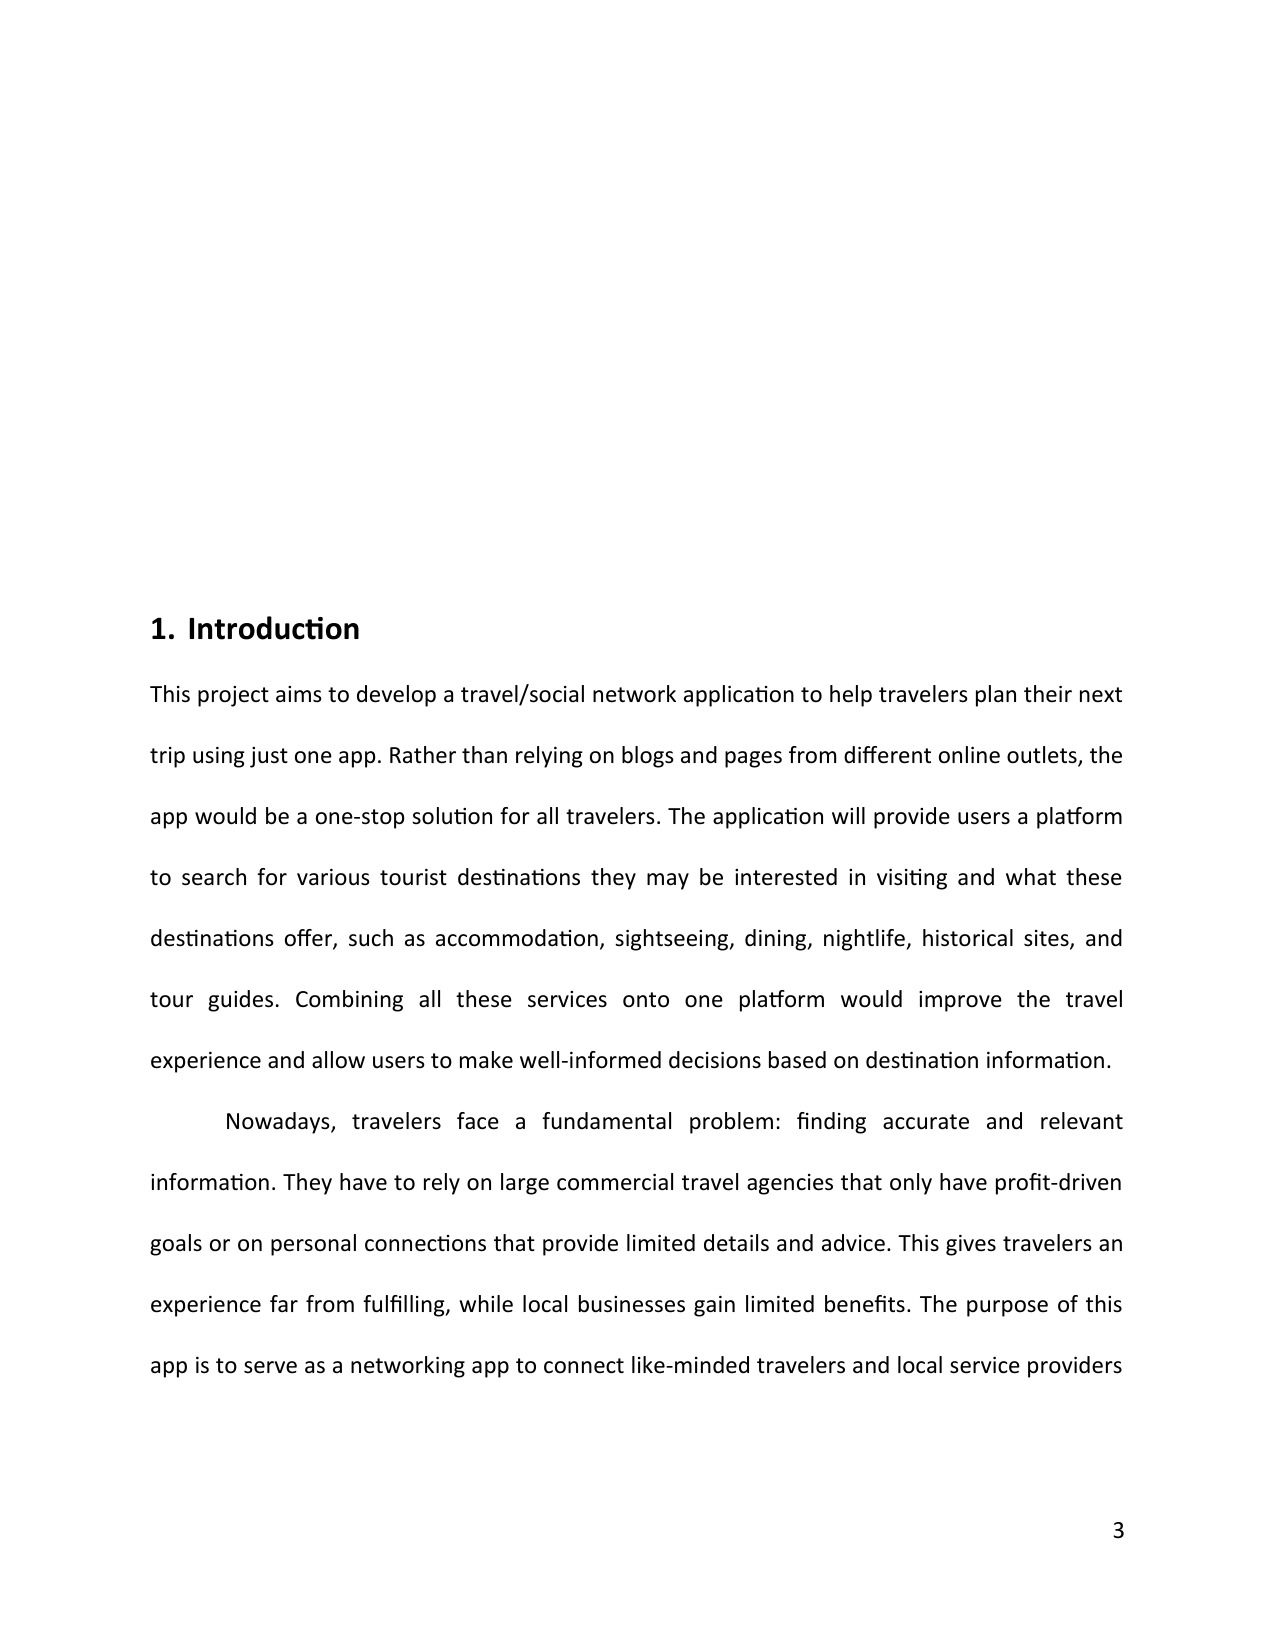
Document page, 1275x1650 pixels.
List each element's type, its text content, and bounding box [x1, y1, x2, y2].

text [150, 1105, 1125, 1380]
text This project aims to develop a travel/social network application to help travelers plan their next trip using just one app. Rather than relying on blogs and pages from different online outlets, the app would be a one-stop solution for all travelers. The application will provide users a platform to search for various tourist destinations they may be interested in visiting and what these destinations offer, such as accommodation, sightseeing, dining, nightlife, historical sites, and tour guides. Combining all these services onto one platform would improve the travel experience and allow users to make well-informed decisions based on destination information. [150, 678, 1125, 1075]
subtitle Introduction [150, 607, 1125, 647]
